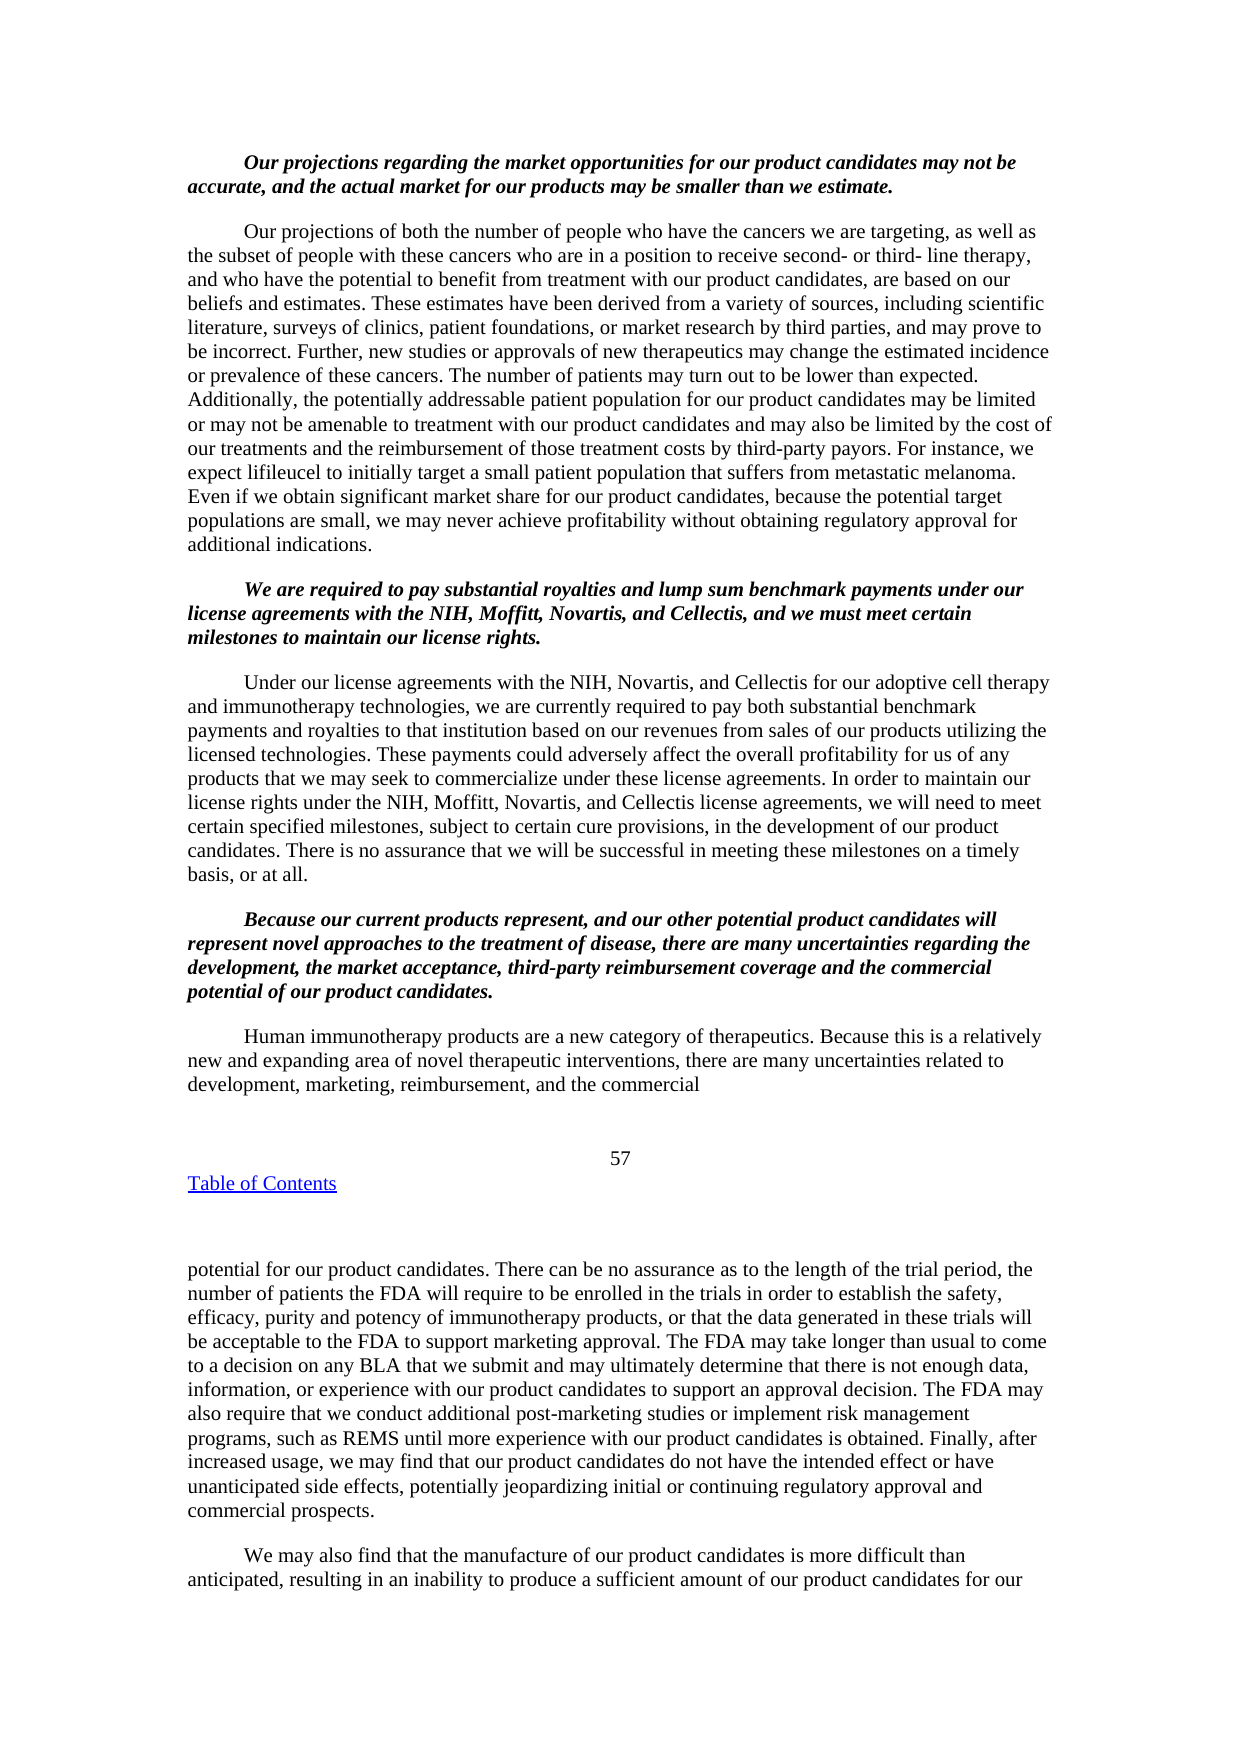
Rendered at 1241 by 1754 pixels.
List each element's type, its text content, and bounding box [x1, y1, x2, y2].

text Under our license agreements with the NIH, Novartis, and Cellectis for our adoptive cell therapy and immunotherapy technologies, we are currently required to pay both substantial benchmark payments and royalties to that institution based on our revenues from sales of our products utilizing the licensed technologies. These payments could adversely affect the overall profitability for us of any products that we may seek to commercialize under these license agreements. In order to maintain our license rights under the NIH, Moffitt, Novartis, and Cellectis license agreements, we will need to meet certain specified milestones, subject to certain cure provisions, in the development of our product candidates. There is no assurance that we will be successful in meeting these milestones on a timely basis, or at all. [187, 670, 1053, 886]
text Our projections regarding the market opportunities for our product candidates may not be accurate, and the actual market for our products may be smaller than we estimate. [187, 150, 1053, 198]
text 57 [187, 1146, 1053, 1170]
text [187, 1542, 1053, 1591]
text potential for our product candidates. There can be no assurance as to the length of the trial period, the number of patients the FDA will require to be enrolled in the trials in order to establish the safety, efficacy, purity and potency of immunotherapy products, or that the data generated in these trials will be acceptable to the FDA to support marketing approval. The FDA may take longer than usual to come to a decision on any BLA that we submit and may ultimately determine that there is not enough data, information, or experience with our product candidates to support an approval decision. The FDA may also require that we conduct additional post-marketing studies or implement risk management programs, such as REMS until more experience with our product candidates is obtained. Finally, after increased usage, we may find that our product candidates do not have the intended effect or have unanticipated side effects, potentially jeopardizing initial or continuing regulatory approval and commercial prospects. [187, 1257, 1053, 1522]
text Table of Contents [187, 1170, 1053, 1194]
text Our projections of both the number of people who have the cancers we are targeting, as well as the subset of people with these cancers who are in a position to receive second- or third- line therapy, and who have the potential to benefit from treatment with our product candidates, are based on our beliefs and estimates. These estimates have been derived from a variety of sources, including scientific literature, surveys of clinics, patient foundations, or market research by third parties, and may prove to be incorrect. Further, new studies or approvals of new therapeutics may change the estimated incidence or prevalence of these cancers. The number of patients may turn out to be lower than expected. Additionally, the potentially addressable patient population for our product candidates may be limited or may not be amenable to treatment with our product candidates and may also be limited by the cost of our treatments and the reimbursement of those treatment costs by third-party payors. For instance, we expect lifileucel to initially target a small patient population that suffers from metastatic melanoma. Even if we obtain significant market share for our product candidates, because the potential target populations are small, we may never achieve profitability without obtaining regulatory approval for additional indications. [187, 219, 1053, 556]
text Human immunotherapy products are a new category of therapeutics. Because this is a relatively new and expanding area of novel therapeutic interventions, there are many uncertainties related to development, marketing, reimbursement, and the commercial [187, 1024, 1053, 1096]
text Because our current products represent, and our other potential product candidates will represent novel approaches to the treatment of disease, there are many uncertainties regarding the development, the market acceptance, third-party reimbursement coverage and the commercial potential of our product candidates. [187, 907, 1053, 1003]
text We are required to pay substantial royalties and lump sum benchmark payments under our license agreements with the NIH, Moffitt, Novartis, and Cellectis, and we must meet certain milestones to maintain our license rights. [187, 577, 1053, 649]
